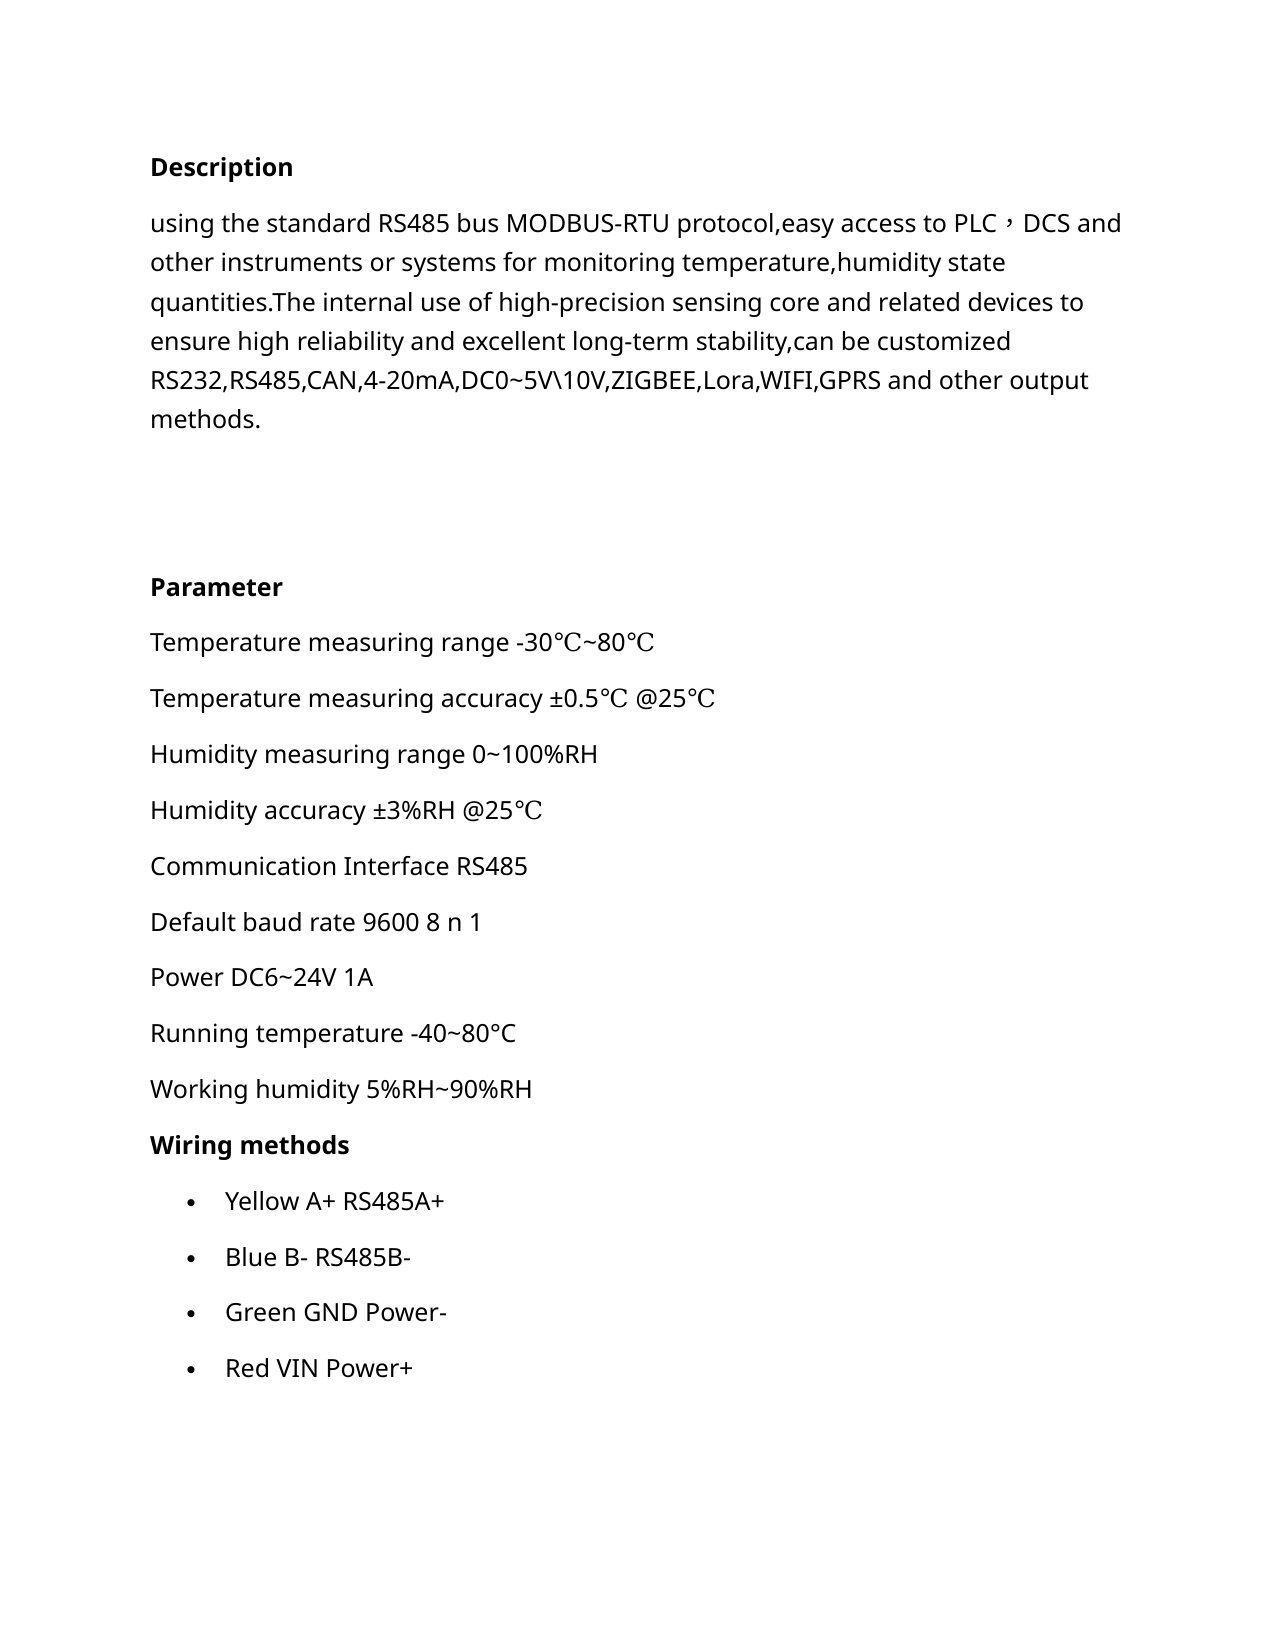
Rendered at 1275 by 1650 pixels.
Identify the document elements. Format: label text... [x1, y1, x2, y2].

text Temperature measuring range -30℃~80℃ [150, 625, 1125, 659]
list Yellow A+ RS485A+ [187, 1183, 1125, 1217]
text Parameter [150, 569, 1125, 603]
text Working humidity 5%RH~90%RH [150, 1072, 1125, 1106]
text Power DC6~24V 1A [150, 960, 1125, 994]
list Red VIN Power+ [187, 1351, 1125, 1385]
text Communication Interface RS485 [150, 848, 1125, 882]
text Temperature measuring accuracy ±0.5℃ @25℃ [150, 681, 1125, 715]
list Blue B- RS485B- [187, 1239, 1125, 1273]
text Description [150, 150, 1125, 184]
text Humidity measuring range 0~100%RH [150, 737, 1125, 771]
text Running temperature -40~80°C [150, 1016, 1125, 1050]
text Humidity accuracy ±3%RH @25℃ [150, 792, 1125, 827]
text using the standard RS485 bus MODBUS-RTU protocol,easy access to PLC，DCS and other instruments or systems for monitoring temperature,humidity state quantities.The internal use of high-precision sensing core and related devices to ensure high reliability and excellent long-term stability,can be customized RS232,RS485,CAN,4-20mA,DC0~5V\10V,ZIGBEE,Lora,WIFI,GPRS and other output methods. [150, 206, 1125, 436]
list Green GND Power- [187, 1295, 1125, 1329]
text Wiring methods [150, 1127, 1125, 1162]
text Default baud rate 9600 8 n 1 [150, 904, 1125, 938]
